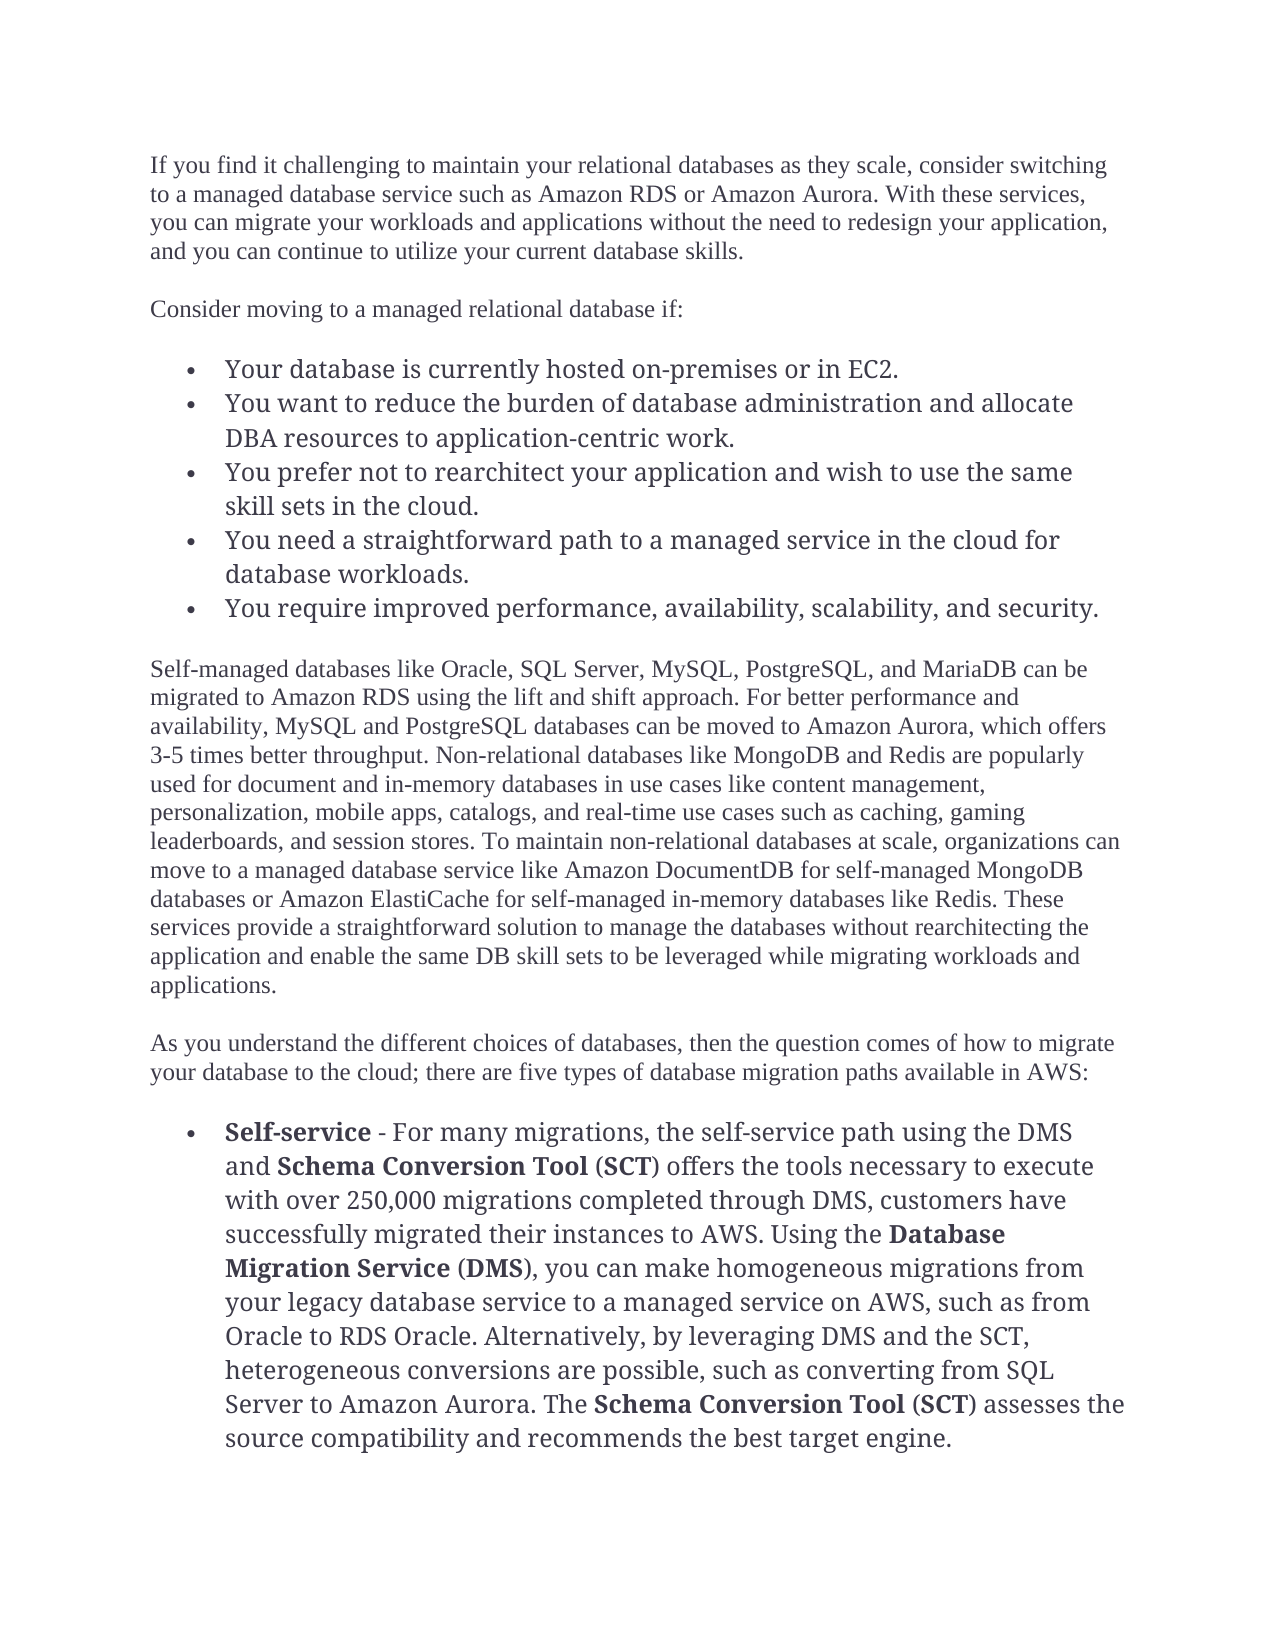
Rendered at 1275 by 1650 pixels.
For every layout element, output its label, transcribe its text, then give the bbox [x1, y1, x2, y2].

text If you find it challenging to maintain your relational databases as they scale, consider switching to a managed database service such as Amazon RDS or Amazon Aurora. With these services, you can migrate your workloads and applications without the need to redesign your application, and you can continue to utilize your current database skills. [150, 150, 1125, 265]
list You prefer not to rearchitect your application and wish to use the same skill sets in the cloud. [187, 454, 1125, 522]
list Your database is currently hosted on-premises or in EC2. [187, 352, 1125, 386]
list You want to reduce the burden of database administration and allocate DBA resources to application-centric work. [187, 386, 1125, 454]
list Self-service - For many migrations, the self-service path using the DMS and Schema Conversion Tool (SCT) offers the tools necessary to execute with over 250,000 migrations completed through DMS, customers have successfully migrated their instances to AWS. Using the Database Migration Service (DMS), you can make homogeneous migrations from your legacy database service to a managed service on AWS, such as from Oracle to RDS Oracle. Alternatively, by leveraging DMS and the SCT, heterogeneous conversions are possible, such as converting from SQL Server to Amazon Aurora. The Schema Conversion Tool (SCT) assesses the source compatibility and recommends the best target engine. [187, 1114, 1125, 1455]
text Self-managed databases like Oracle, SQL Server, MySQL, PostgreSQL, and MariaDB can be migrated to Amazon RDS using the lift and shift approach. For better performance and availability, MySQL and PostgreSQL databases can be moved to Amazon Aurora, which offers 3-5 times better throughput. Non-relational databases like MongoDB and Redis are popularly used for document and in-memory databases in use cases like content management, personalization, mobile apps, catalogs, and real-time use cases such as caching, gaming leaderboards, and session stores. To maintain non-relational databases at scale, organizations can move to a managed database service like Amazon DocumentDB for self-managed MongoDB databases or Amazon ElastiCache for self-managed in-memory databases like Redis. These services provide a straightforward solution to manage the databases without rearchitecting the application and enable the same DB skill sets to be leveraged while migrating workloads and applications. [150, 654, 1125, 999]
list You need a straightforward path to a managed service in the cloud for database workloads. [187, 522, 1125, 591]
list You require improved performance, availability, scalability, and security. [187, 591, 1125, 624]
text As you understand the different choices of databases, then the question comes of how to migrate your database to the cloud; there are five types of database migration paths available in AWS: [150, 1028, 1125, 1085]
text Consider moving to a managed relational database if: [150, 294, 1125, 323]
